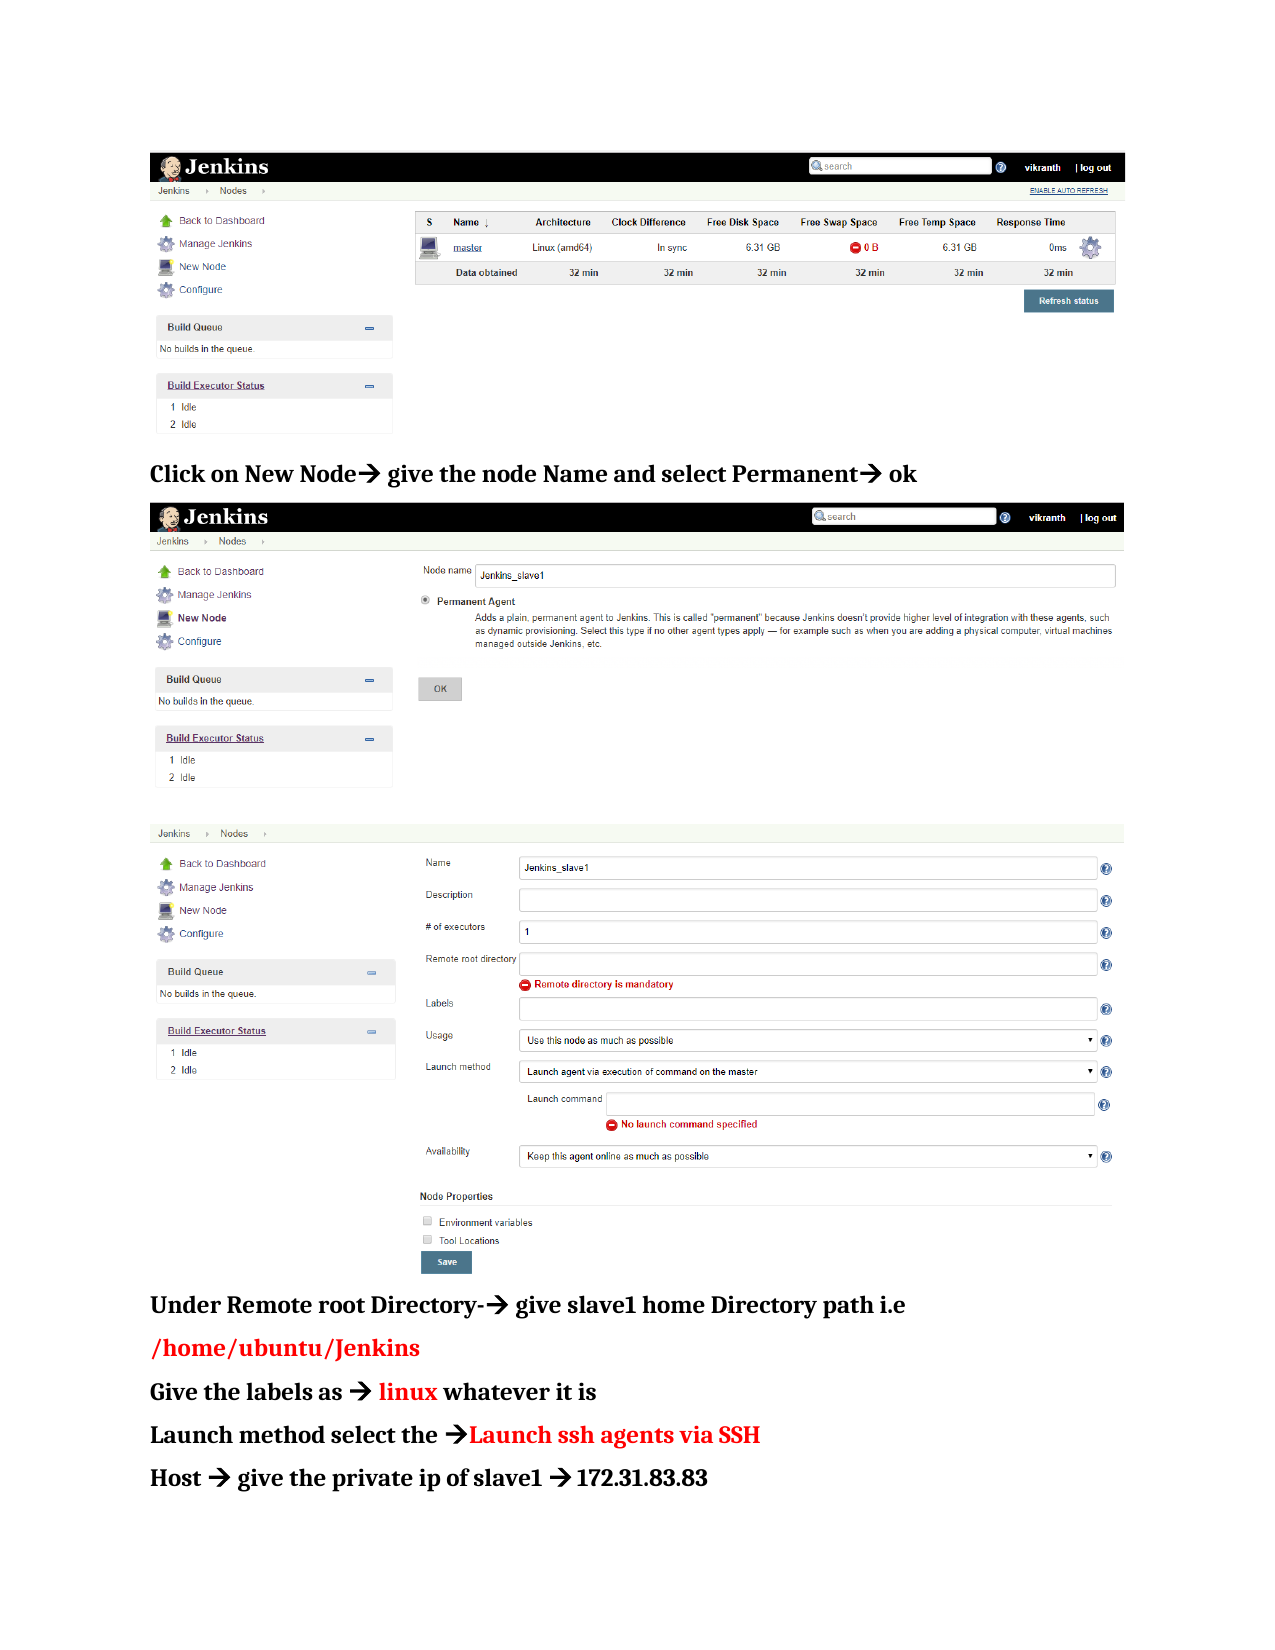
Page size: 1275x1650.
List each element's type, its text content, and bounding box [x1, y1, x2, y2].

text Give the labels as linux whatever it is [150, 1377, 1075, 1406]
text Host give the private ip of slave1 172.31.83.83 [150, 1464, 1075, 1492]
picture [150, 502, 1124, 811]
text /home/ubuntu/Jenkins [150, 1334, 1075, 1363]
text Under Remote root Directory- give slave1 home Directory path i.e [150, 1291, 1075, 1320]
text Launch method select the Launch ssh agents via SSH [150, 1421, 1075, 1449]
text Click on New Node give the node Name and select Permanent ok [150, 460, 1075, 488]
picture [150, 150, 1125, 446]
picture [150, 824, 1124, 1278]
